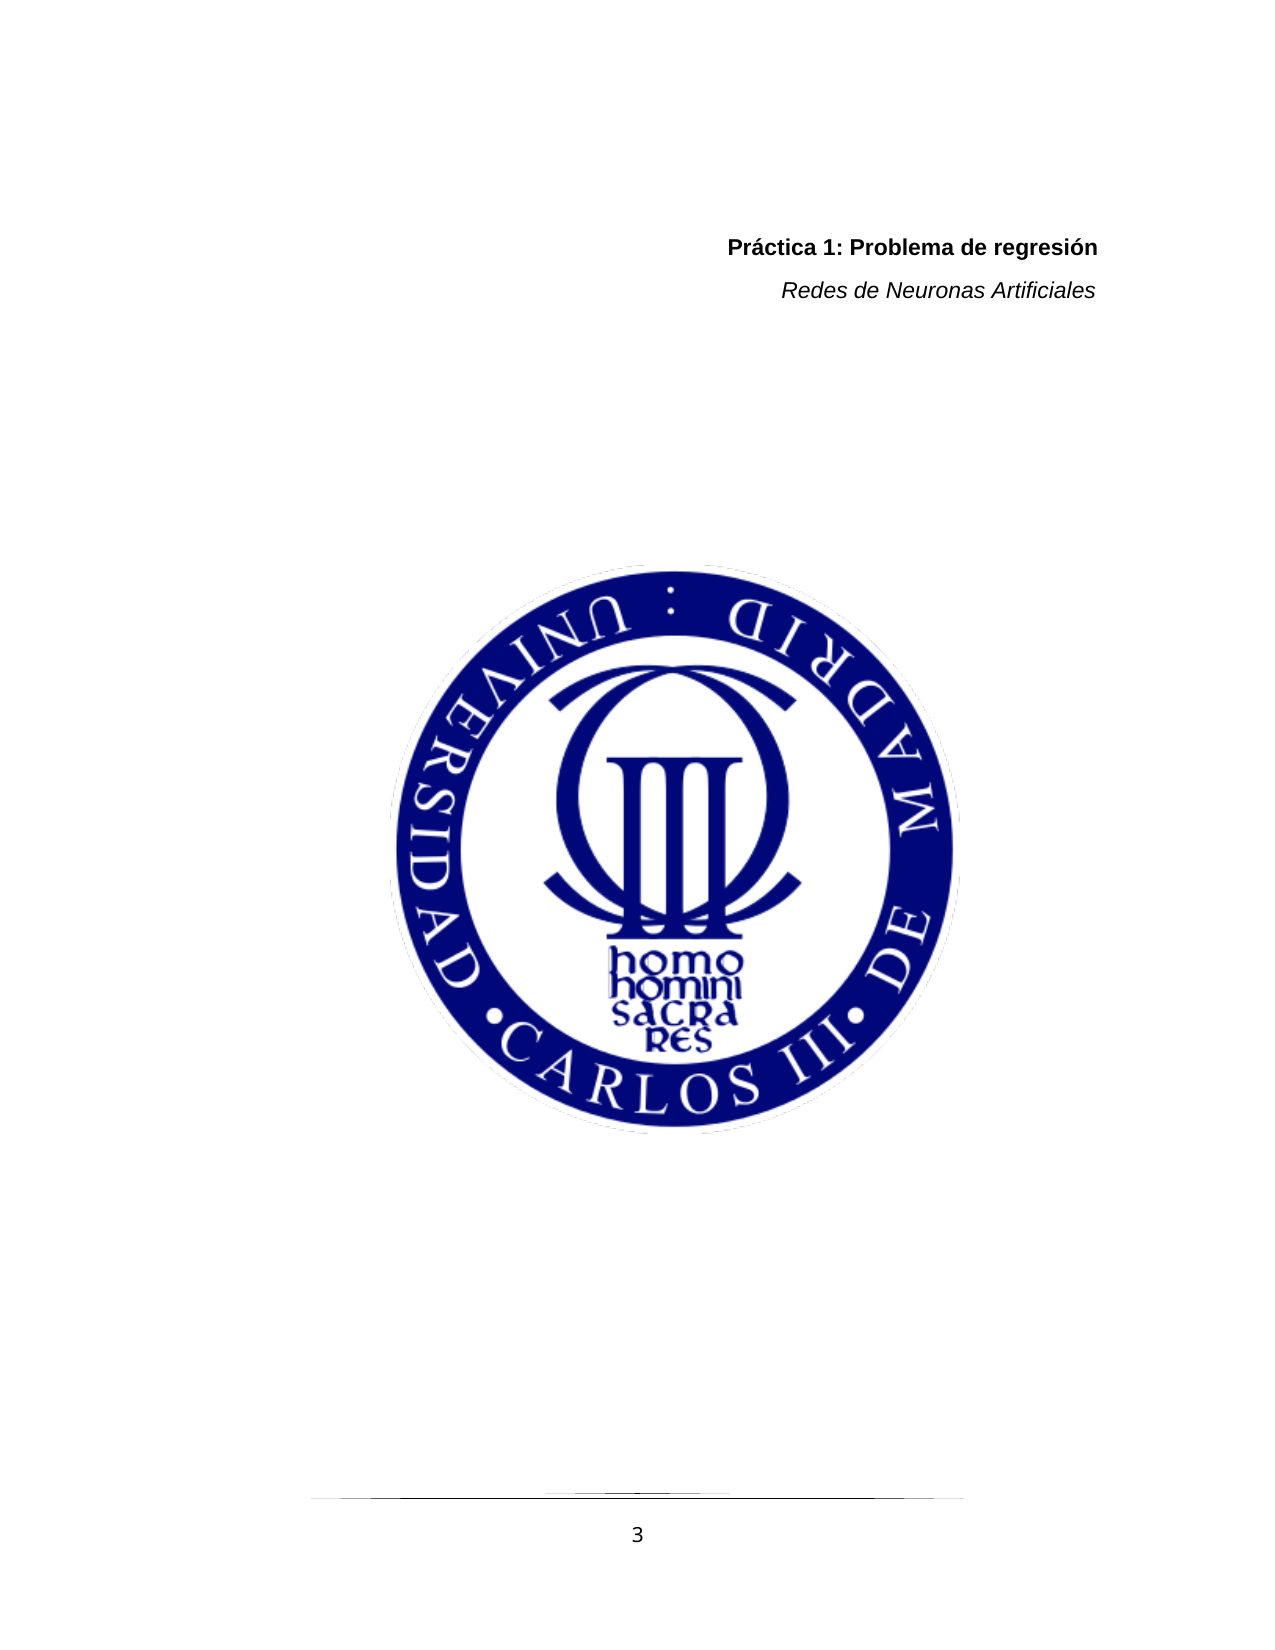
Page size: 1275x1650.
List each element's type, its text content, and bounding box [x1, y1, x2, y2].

picture [389, 564, 961, 1135]
text Redes de Neuronas Artificiales [177, 277, 1098, 303]
text Práctica 1: Problema de regresión [177, 234, 1098, 260]
